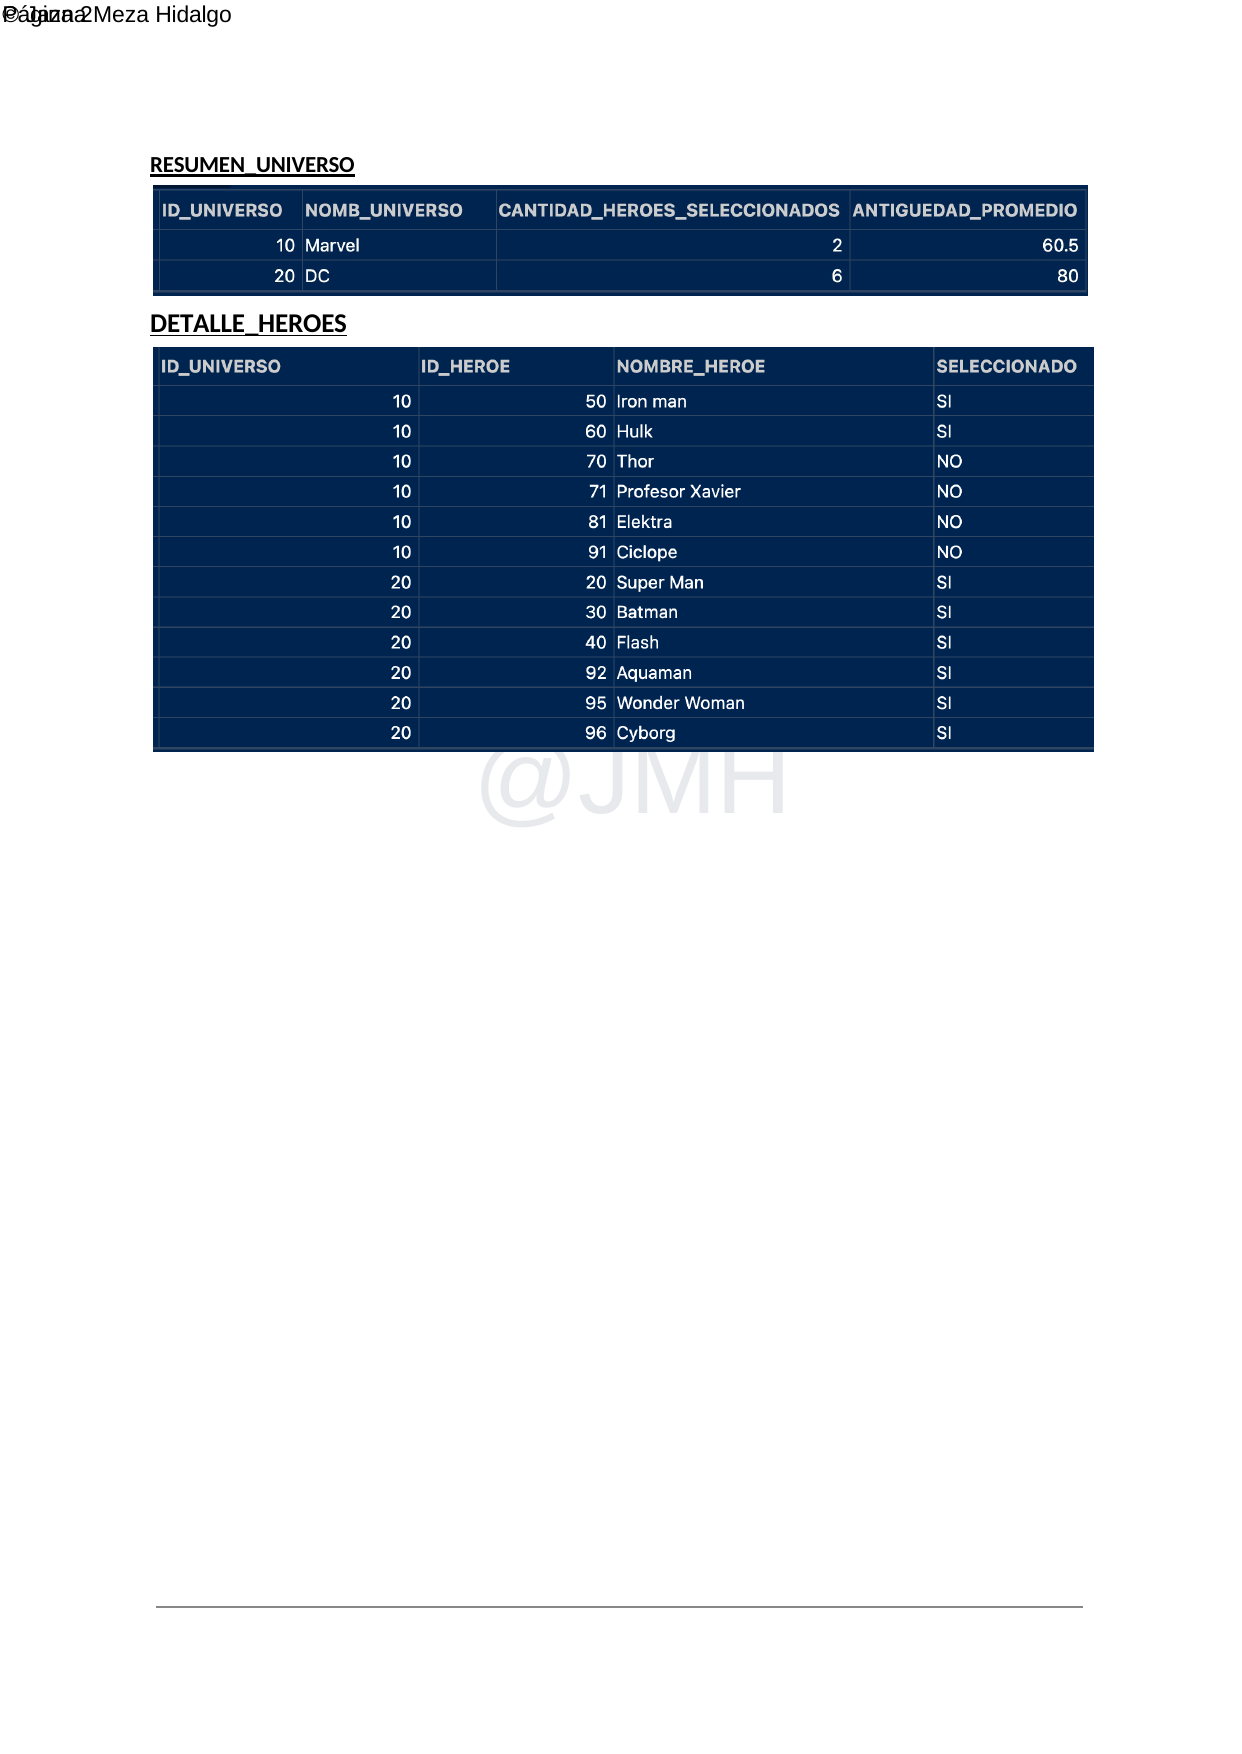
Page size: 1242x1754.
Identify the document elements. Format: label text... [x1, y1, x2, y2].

text RESUMEN_UNIVERSO [150, 150, 1104, 178]
text DETALLE_HEROES [150, 194, 1104, 339]
picture [153, 347, 1094, 752]
picture [153, 185, 1088, 194]
